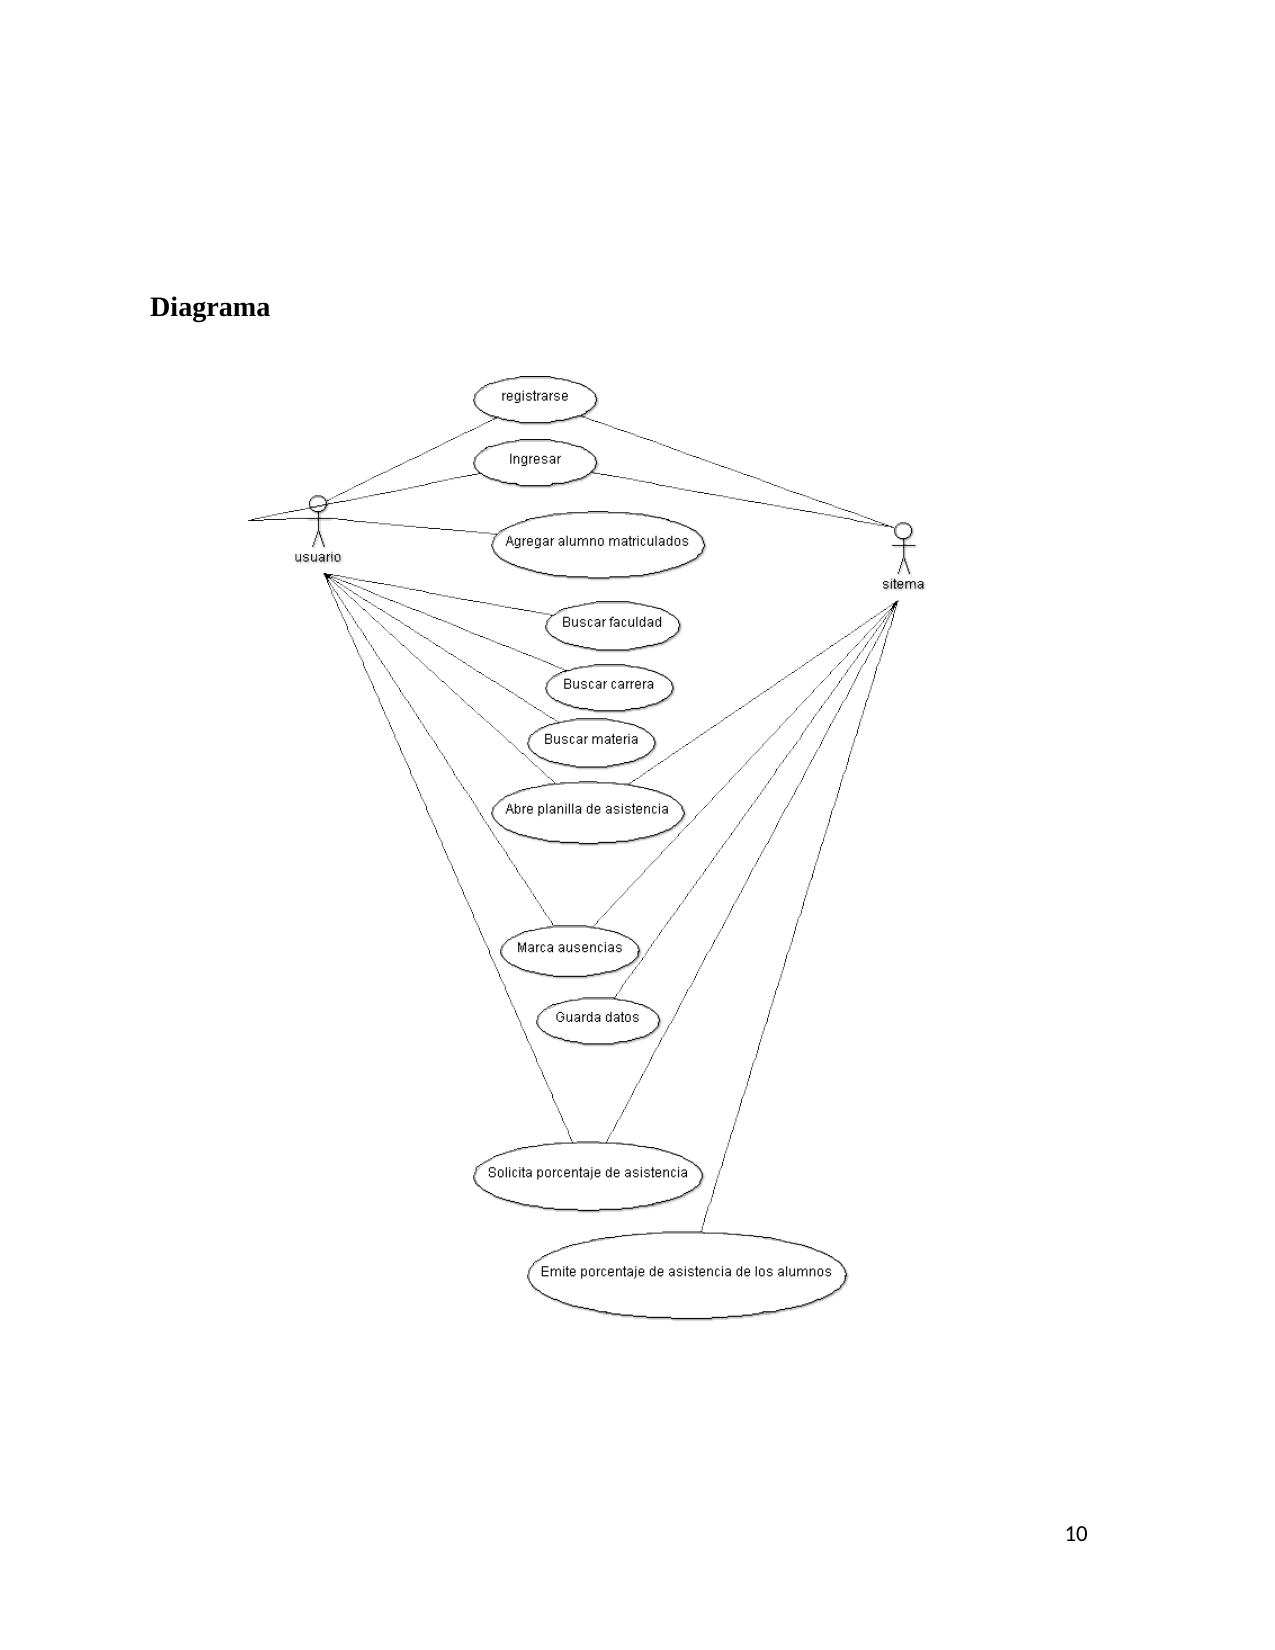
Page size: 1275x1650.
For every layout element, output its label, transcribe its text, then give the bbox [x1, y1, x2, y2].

picture [149, 376, 1036, 1515]
text Diagrama [150, 290, 1087, 322]
